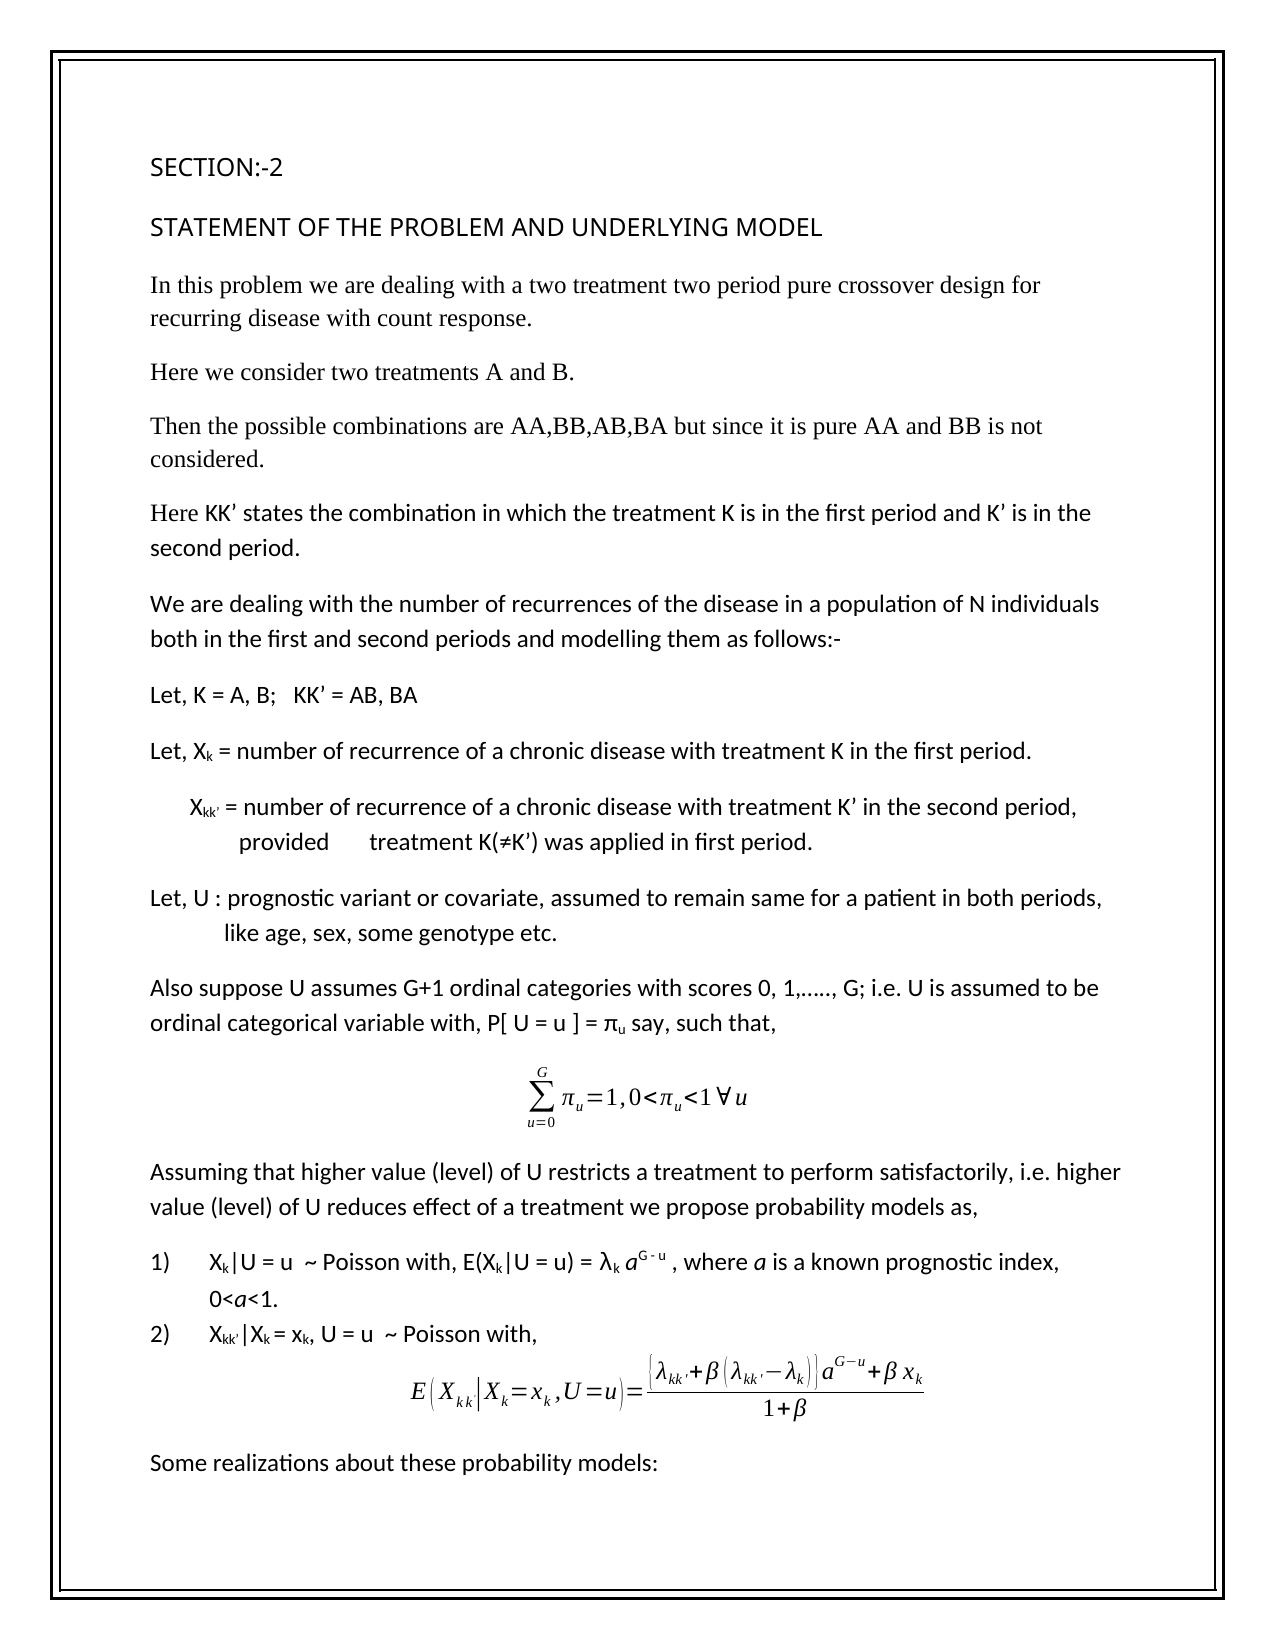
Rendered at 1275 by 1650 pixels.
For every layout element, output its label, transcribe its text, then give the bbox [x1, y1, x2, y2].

text Some realizations about these probability models: [150, 1447, 1125, 1478]
text We are dealing with the number of recurrences of the disease in a population of N individuals both in the first and second periods and modelling them as follows:- [150, 588, 1125, 654]
text STATEMENT OF THE PROBLEM AND UNDERLYING MODEL [150, 210, 1125, 244]
list Xk|U = u ~ Poisson with, E(Xk|U = u) = λk aG - u , where a is a known prognostic index, 0<a<1. [150, 1247, 1125, 1313]
text Assuming that higher value (level) of U restricts a treatment to perform satisfactorily, i.e. higher value (level) of U reduces effect of a treatment we propose probability models as, [150, 1156, 1125, 1221]
text Here we consider two treatments A and B. [150, 357, 1125, 386]
text Also suppose U assumes G+1 ordinal categories with scores 0, 1,….., G; i.e. U is assumed to be ordinal categorical variable with, P[ U = u ] = πu say, such that, [150, 973, 1125, 1038]
text Let, K = A, B; KK’ = AB, BA [150, 679, 1125, 710]
text Then the possible combinations are AA,BB,AB,BA but since it is pure AA and BB is not considered. [150, 411, 1125, 472]
text Let, Xk = number of recurrence of a chronic disease with treatment K in the first period. [150, 735, 1125, 766]
text Here KK’ states the combination in which the treatment K is in the first period and K’ is in the second period. [150, 498, 1125, 563]
text SECTION:-2 [150, 150, 1125, 184]
text Xkk’ = number of recurrence of a chronic disease with treatment K’ in the second period, provided treatment K(≠K’) was applied in first period. [150, 791, 1125, 856]
text In this problem we are dealing with a two treatment two period pure crossover design for recurring disease with count response. [150, 270, 1125, 332]
text Let, U : prognostic variant or covariate, assumed to remain same for a patient in both periods, like age, sex, some genotype etc. [150, 882, 1125, 947]
list Xkk’|Xk = xk, U = u ~ Poisson with, [150, 1318, 1125, 1348]
